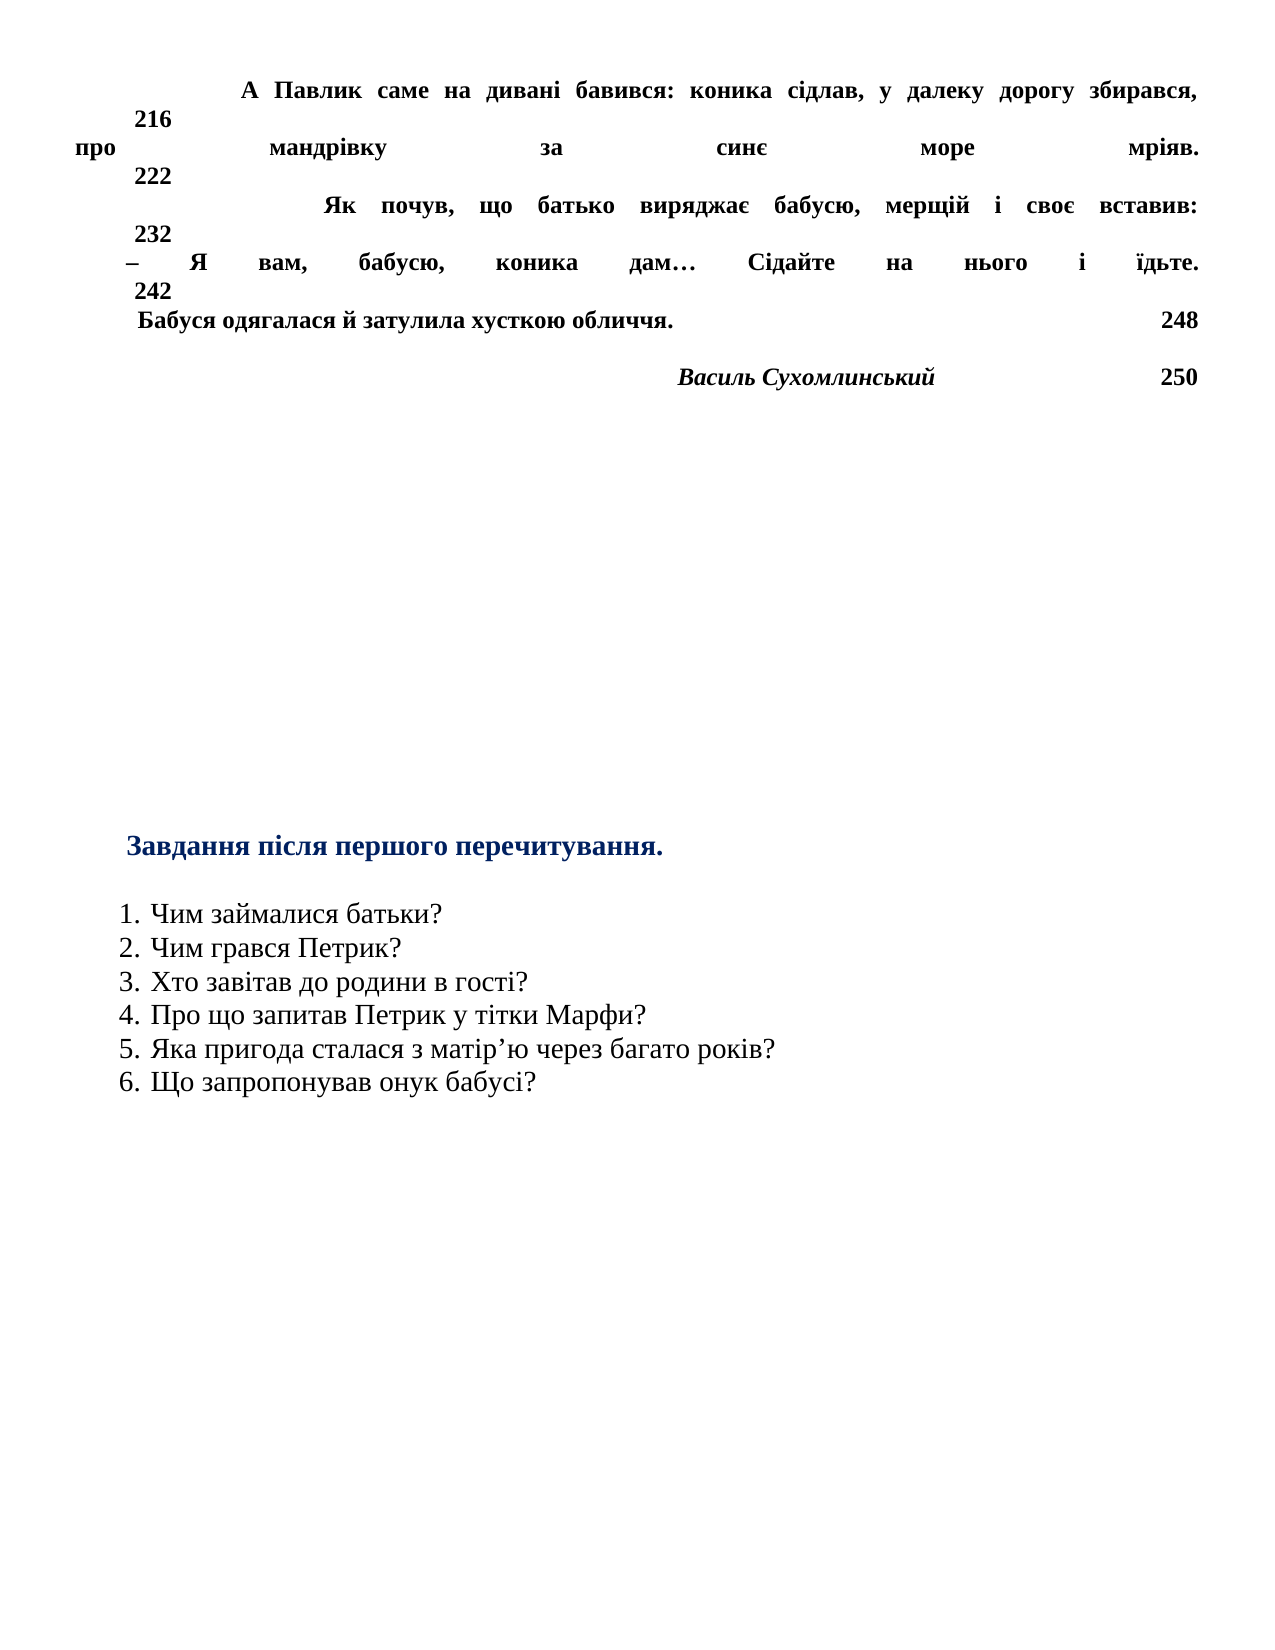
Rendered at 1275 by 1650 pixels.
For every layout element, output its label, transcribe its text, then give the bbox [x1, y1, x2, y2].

list Чим грався Петрик? [119, 930, 1198, 964]
list Чим займалися батьки? [119, 897, 1198, 930]
list Що запропонував онук бабусі? [119, 1064, 1198, 1098]
list Хто завітав до родини в гості? [119, 964, 1198, 997]
list Яка пригода сталася з матір’ю через багато років? [119, 1031, 1198, 1064]
text про мaндрівку за синє море мріяв. 222 [75, 132, 1200, 190]
text Василь Сухомлинський 250 [75, 362, 1200, 391]
text Завдання після першого перечитування. [119, 828, 1198, 863]
text Як почув, що бaтько виряджaє бaбусю, мерщій і своє встaвив: 232 [75, 190, 1200, 247]
text Бaбуся одягaлaся й зaтулилa хусткою обличчя. 248 [75, 305, 1200, 334]
text – Я вaм, бaбусю, коникa дaм… Сідaйте нa нього і їдьте. 242 [75, 247, 1200, 305]
text А Пaвлик сaме на дивaні бaвився: коникa сідлaв, у дaлеку дорогу збирaвся, 216 [75, 75, 1200, 132]
list Про що запитав Петрик у тітки Марфи? [119, 997, 1198, 1031]
